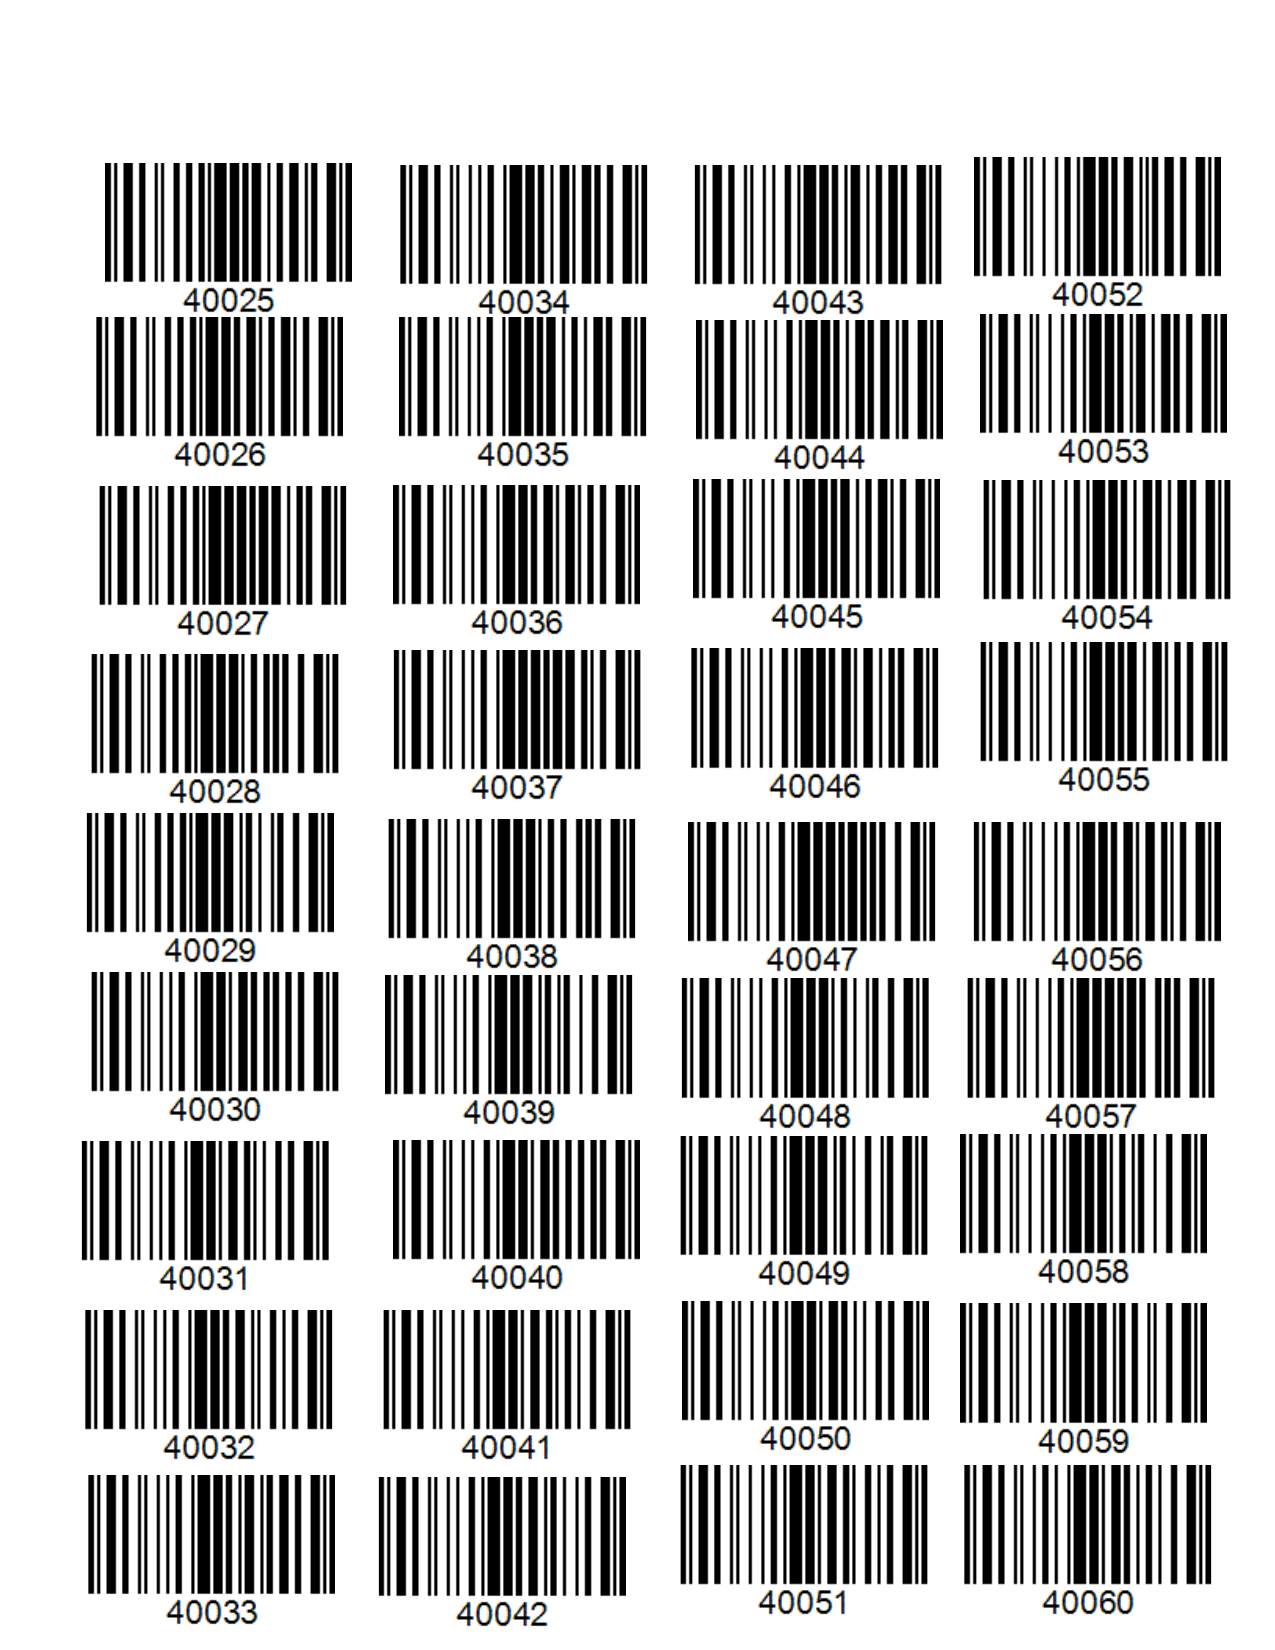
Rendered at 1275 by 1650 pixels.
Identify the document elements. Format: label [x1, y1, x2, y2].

picture [86, 813, 334, 970]
picture [393, 650, 641, 807]
picture [693, 479, 940, 636]
picture [974, 157, 1227, 471]
picture [694, 165, 943, 477]
picture [85, 1310, 333, 1467]
picture [378, 1477, 626, 1634]
picture [383, 1310, 631, 1467]
picture [983, 480, 1231, 637]
picture [91, 654, 339, 811]
picture [393, 485, 640, 642]
picture [91, 972, 339, 1129]
picture [691, 648, 939, 806]
picture [682, 1301, 929, 1458]
picture [964, 1465, 1212, 1622]
picture [96, 163, 352, 474]
picture [81, 1141, 329, 1298]
picture [980, 642, 1228, 799]
picture [393, 1140, 640, 1297]
picture [88, 1475, 335, 1632]
picture [385, 819, 636, 1132]
picture [680, 1465, 928, 1622]
picture [99, 486, 347, 643]
picture [960, 822, 1221, 1291]
picture [399, 165, 648, 474]
picture [680, 822, 936, 1293]
picture [960, 1303, 1207, 1461]
